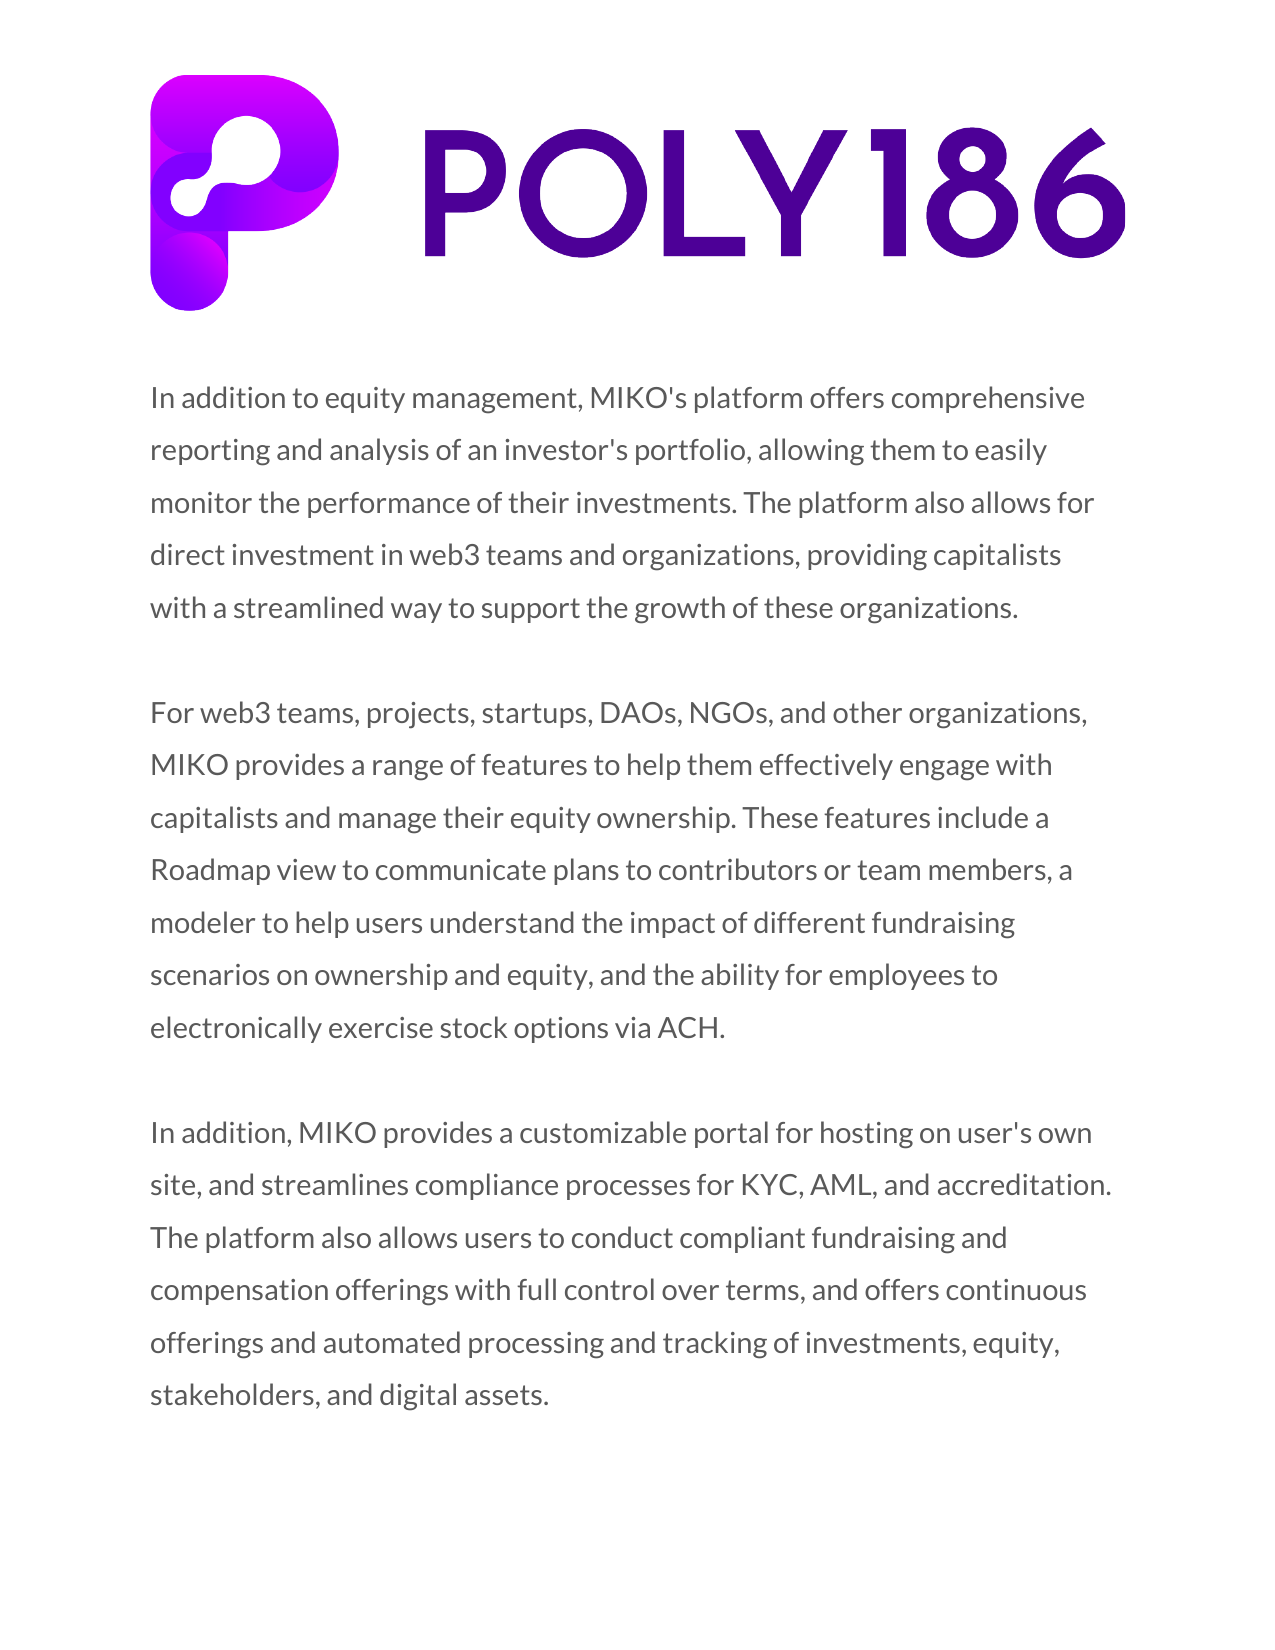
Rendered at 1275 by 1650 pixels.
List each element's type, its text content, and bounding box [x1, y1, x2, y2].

text In addition to equity management, MIKO's platform offers comprehensive reporting and analysis of an investor's portfolio, allowing them to easily monitor the performance of their investments. The platform also allows for direct investment in web3 teams and organizations, providing capitalists with a streamlined way to support the growth of these organizations. [150, 379, 1125, 624]
text In addition, MIKO provides a customizable portal for hosting on user's own site, and streamlines compliance processes for KYC, AML, and accreditation. The platform also allows users to conduct compliant fundraising and compensation offerings with full control over terms, and offers continuous offerings and automated processing and tracking of investments, equity, stakeholders, and digital assets. [150, 1114, 1125, 1412]
picture [150, 75, 1125, 311]
text For web3 teams, projects, startups, DAOs, NGOs, and other organizations, MIKO provides a range of features to help them effectively engage with capitalists and manage their equity ownership. These features include a Roadmap view to communicate plans to contributors or team members, a modeler to help users understand the impact of different fundraising scenarios on ownership and equity, and the ability for employees to electronically exercise stock options via ACH. [150, 694, 1125, 1044]
